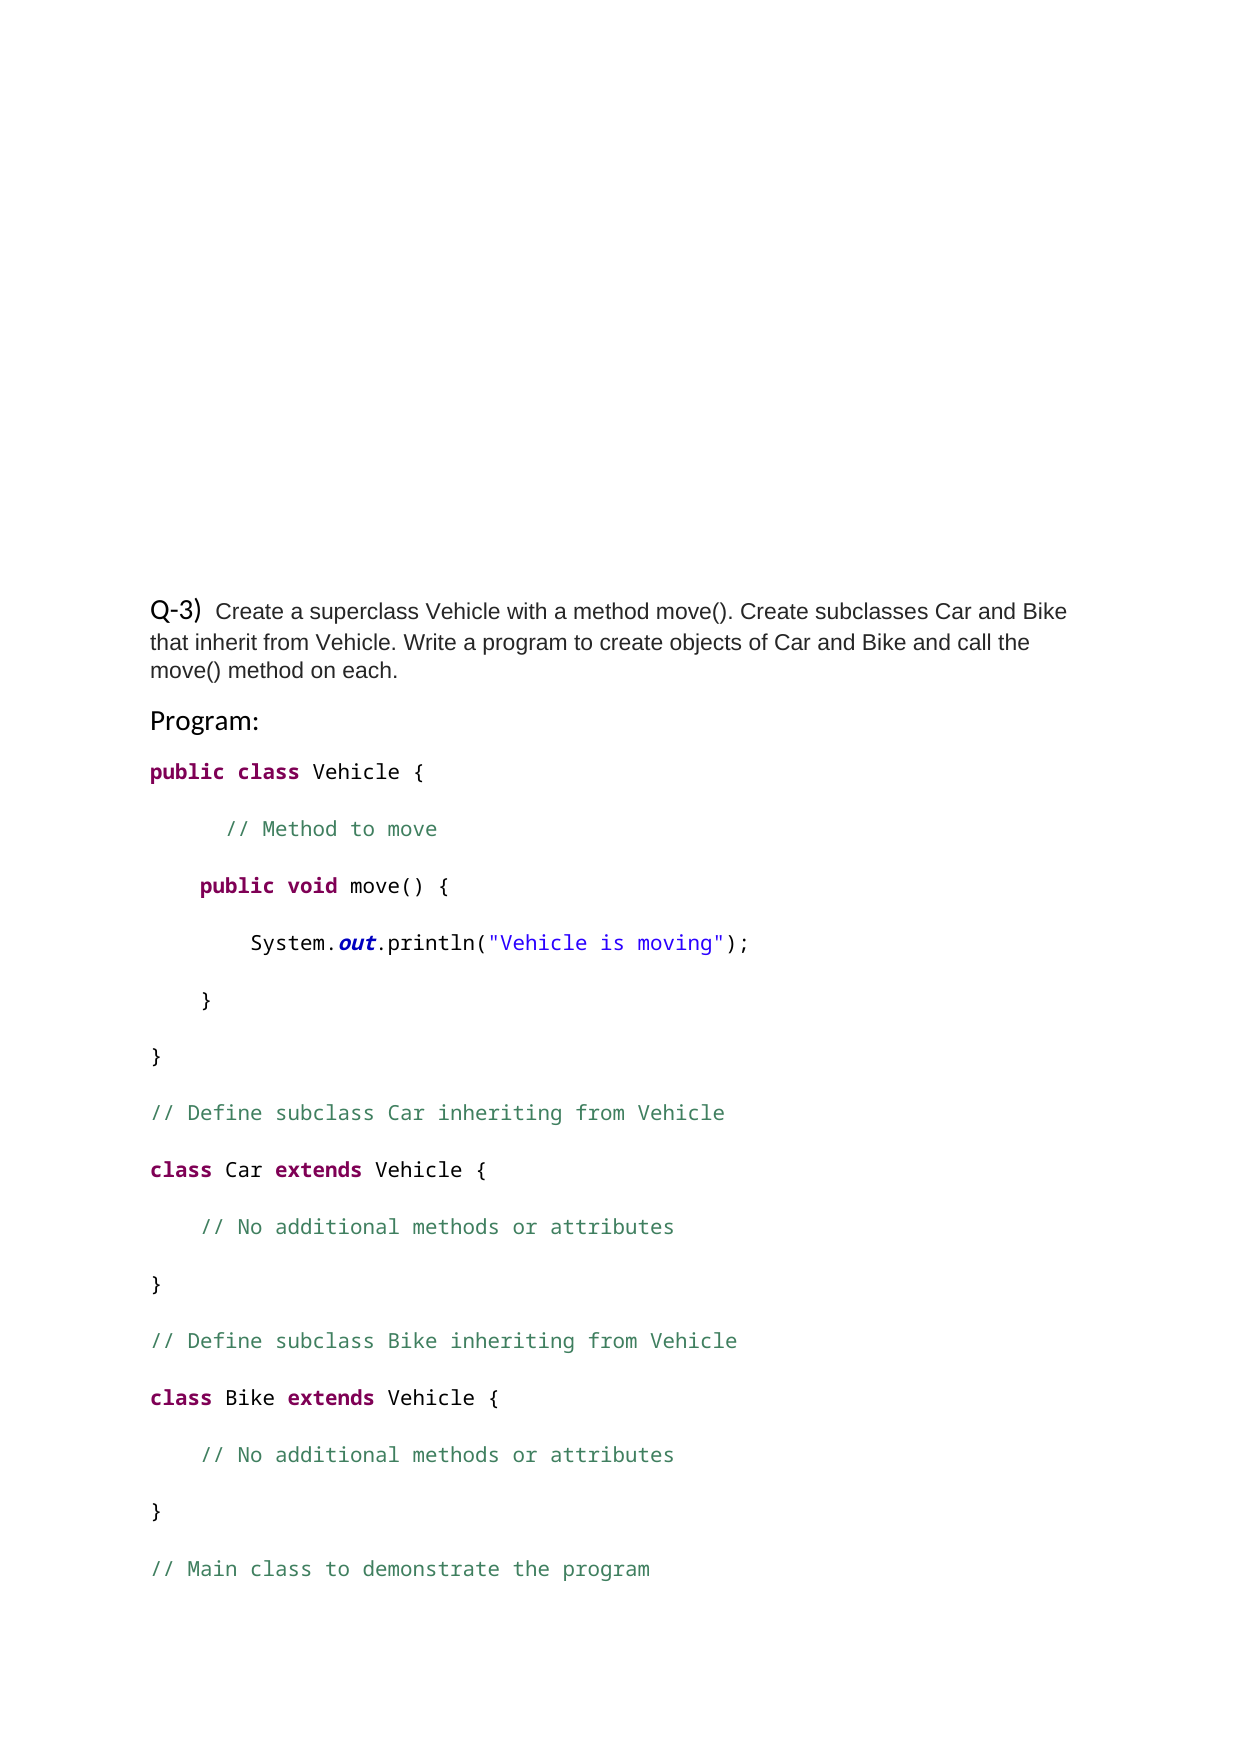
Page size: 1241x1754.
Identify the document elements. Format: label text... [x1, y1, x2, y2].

text // No additional methods or attributes [150, 1212, 1090, 1241]
text // No additional methods or attributes [150, 1440, 1090, 1468]
text class Car extends Vehicle { [150, 1155, 1090, 1184]
text // Method to move [150, 814, 1090, 842]
text System.out.println("Vehicle is moving"); [150, 928, 1090, 956]
text // Main class to demonstrate the program [150, 1554, 1090, 1582]
text } [150, 985, 1090, 1013]
text public void move() { [150, 871, 1090, 899]
text } [150, 1042, 1090, 1070]
text public class Vehicle { [150, 757, 1090, 786]
text class Bike extends Vehicle { [150, 1383, 1090, 1411]
text // Define subclass Bike inheriting from Vehicle [150, 1326, 1090, 1354]
text Program: [150, 702, 1090, 738]
text } [150, 1269, 1090, 1297]
text Q-3) Create a superclass Vehicle with a method move(). Create subclasses Car and Bike that inherit from Vehicle. Write a program to create objects of Car and Bike and call the move() method on each. [150, 591, 1090, 683]
text } [150, 1497, 1090, 1525]
text // Define subclass Car inheriting from Vehicle [150, 1098, 1090, 1127]
